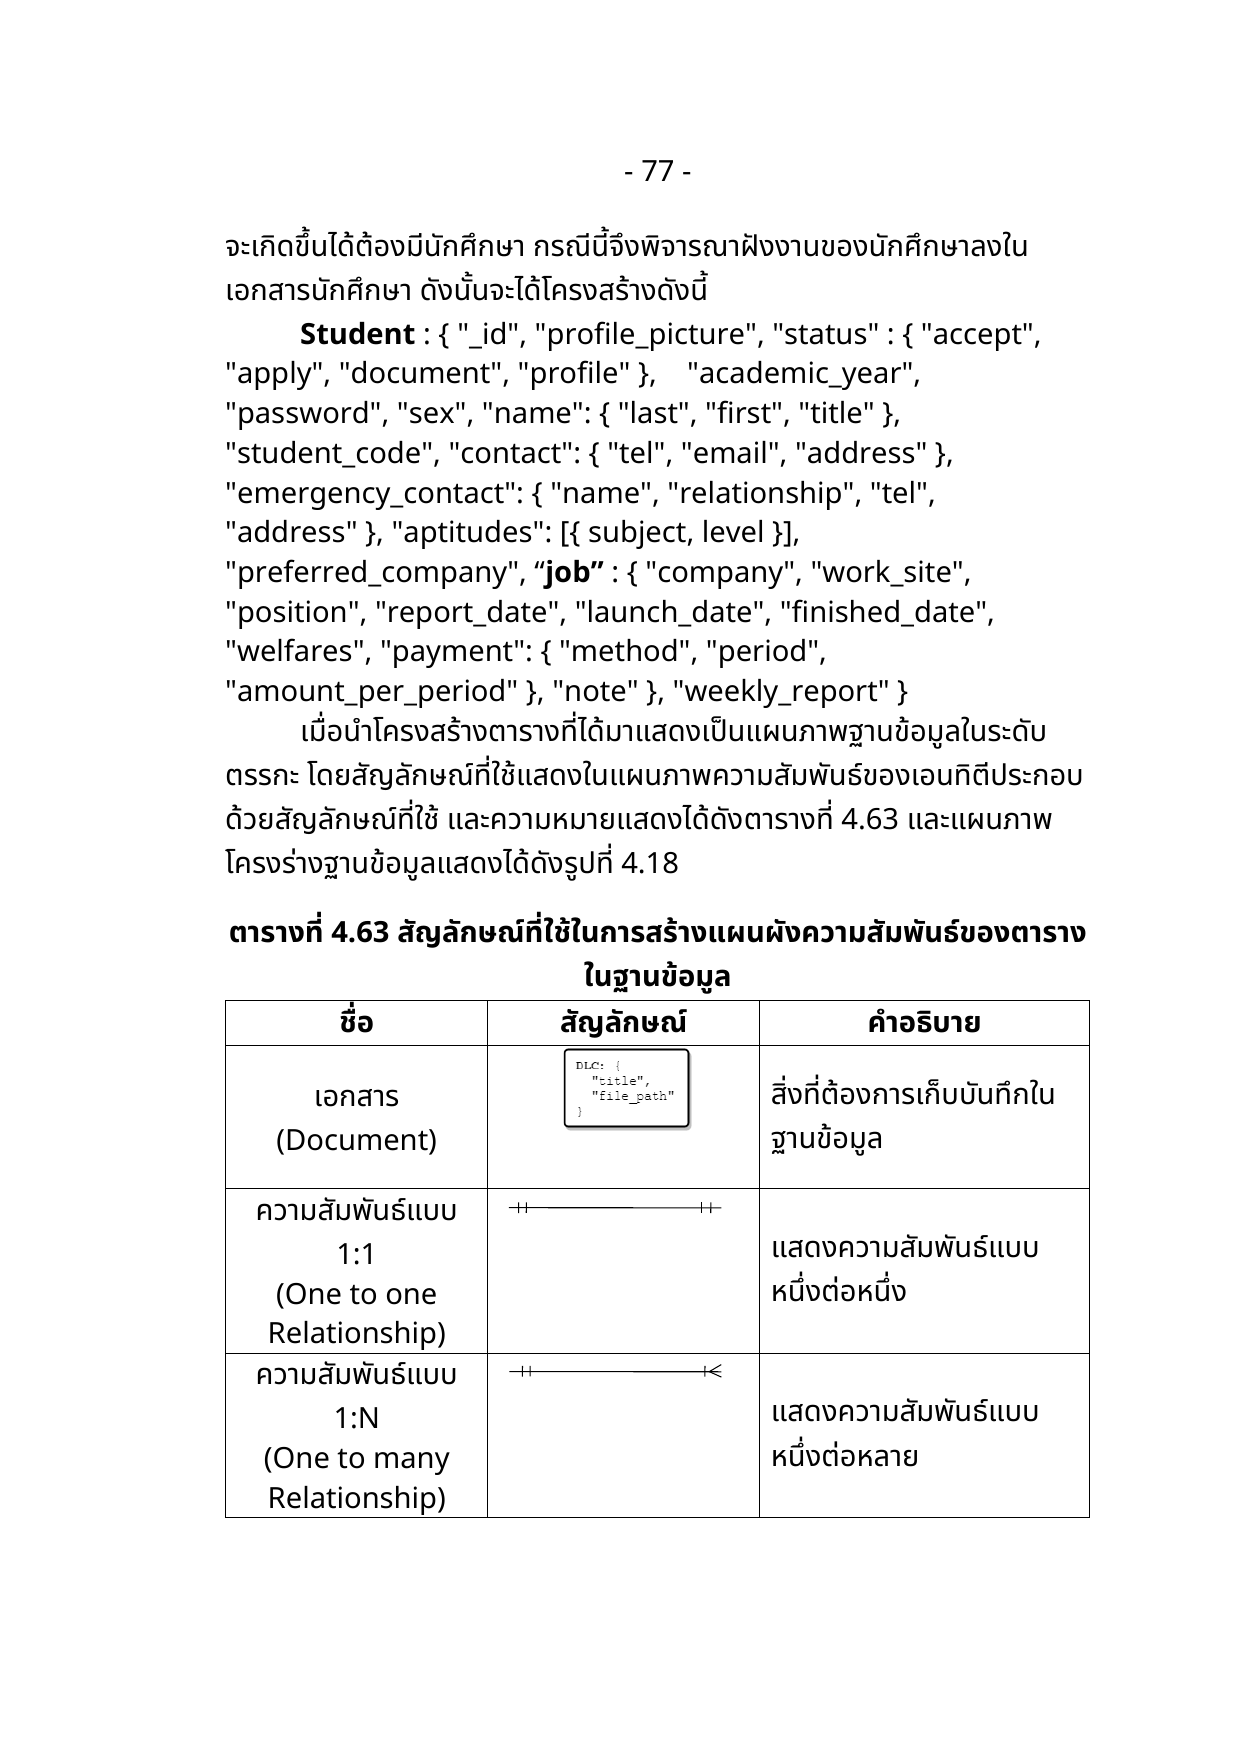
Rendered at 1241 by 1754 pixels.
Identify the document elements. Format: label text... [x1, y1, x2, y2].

table_cell [488, 1189, 759, 1352]
table_cell สิ่งที่ต้องการเก็บบันทึกในฐานข้อมูล [760, 1046, 1089, 1188]
table_header คำอธิบาย [760, 1001, 1089, 1045]
table_cell เอกสาร (Document) [226, 1046, 487, 1188]
table_header สัญลักษณ์ [488, 1001, 759, 1045]
text Student : { "_id", "profile_picture", "status" : { "accept", "apply", "document", "profile" }, "academic_year", "password", "sex", "name": { "last", "first", "title" }, "student_code", "contact": { "tel", "email", "address" }, "emergency_contact": { "name", "relationship", "tel", "address" }, "aptitudes": [{ subject, level }], "preferred_company", “job” : { "company", "work_site", "position", "report_date", "launch_date", "finished_date", "welfares", "payment": { "method", "period", "amount_per_period" }, "note" }, "weekly_report" } [225, 313, 1090, 710]
table_cell [488, 1046, 759, 1188]
table_cell ความสัมพันธ์แบบ 1:N (One to many Relationship) [226, 1354, 487, 1517]
table_cell ความสัมพันธ์แบบ 1:1 (One to one Relationship) [226, 1189, 487, 1352]
table_header ชื่อ [226, 1001, 487, 1045]
table_cell แสดงความสัมพันธ์แบบหนึ่งต่อหลาย [760, 1354, 1089, 1517]
table_cell [488, 1354, 759, 1517]
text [225, 225, 1090, 313]
table_cell แสดงความสัมพันธ์แบบหนึ่งต่อหนึ่ง [760, 1189, 1089, 1352]
